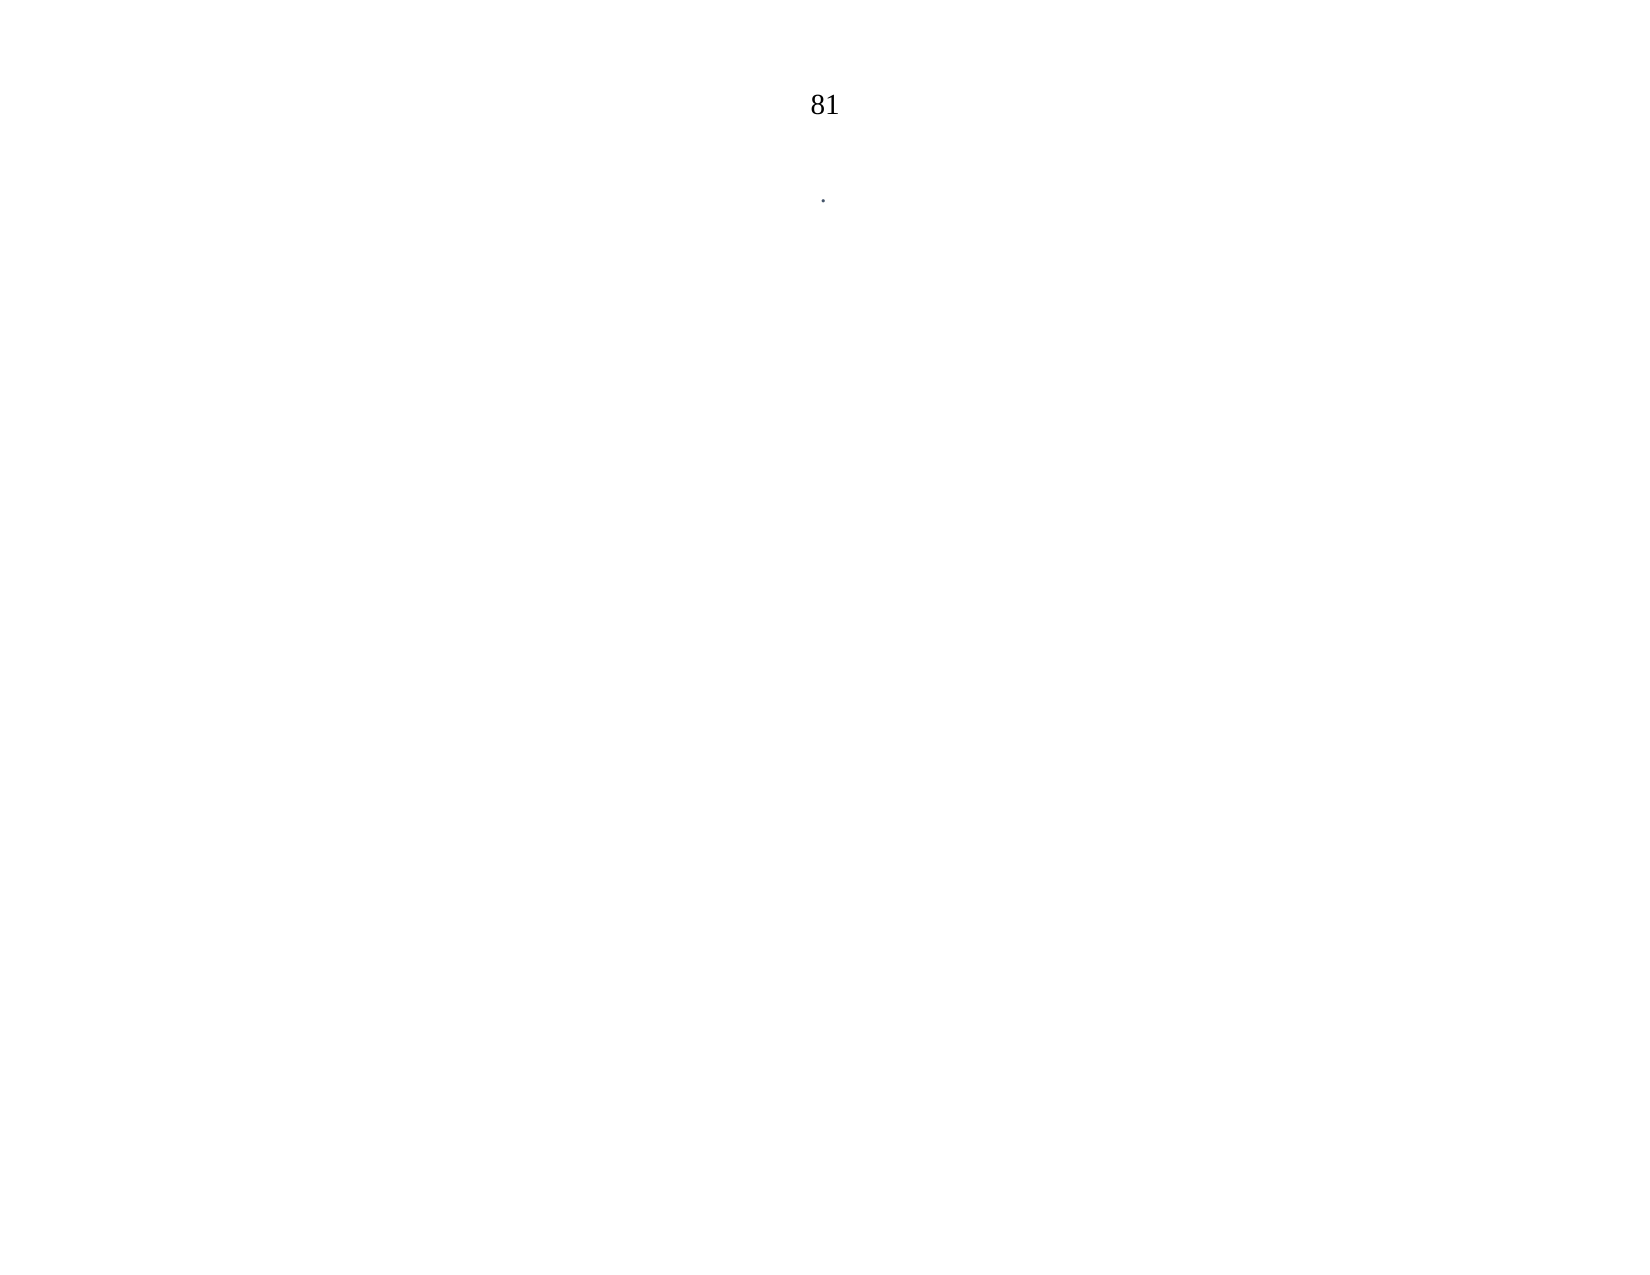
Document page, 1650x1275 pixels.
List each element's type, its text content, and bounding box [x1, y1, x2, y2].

text . [118, 177, 1532, 208]
